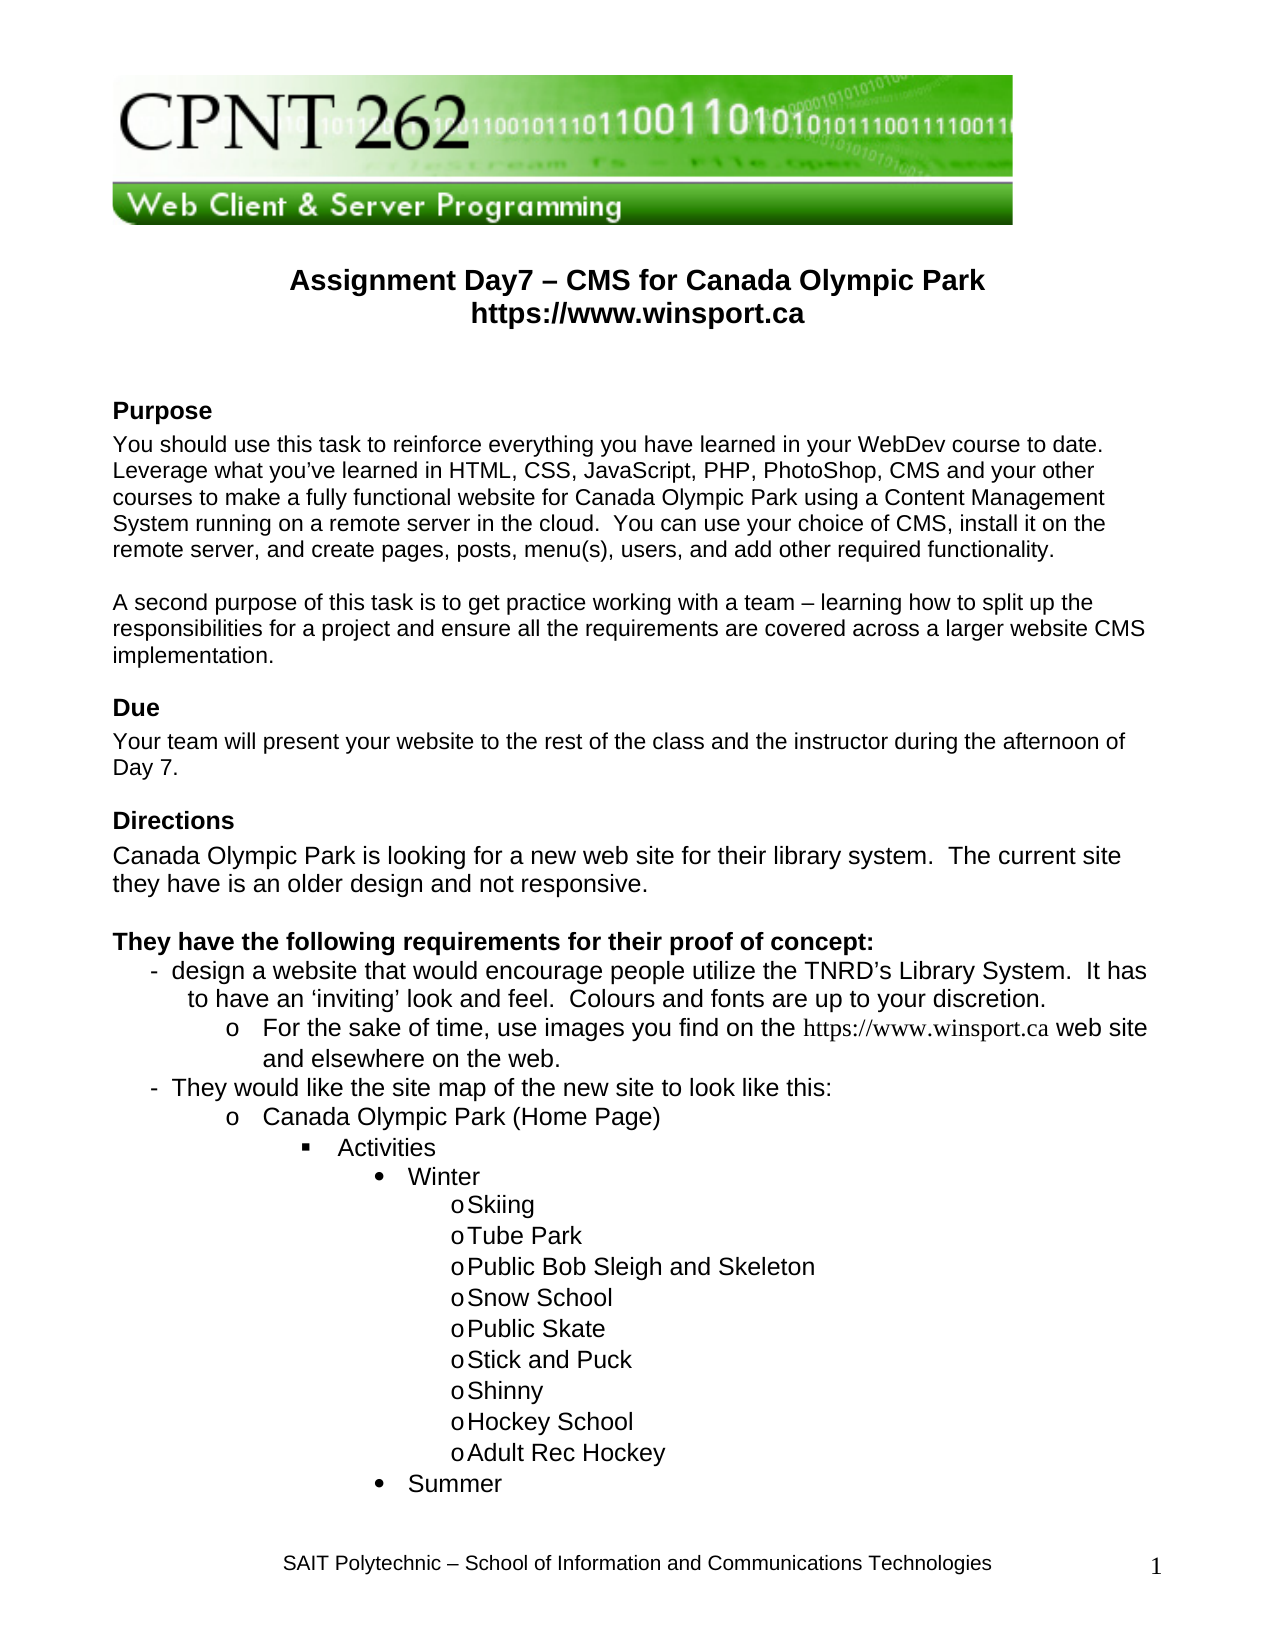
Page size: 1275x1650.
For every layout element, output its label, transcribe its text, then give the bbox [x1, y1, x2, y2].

subtitle Directions [112, 806, 1162, 834]
list Stick and Puck [450, 1345, 1162, 1376]
subtitle Due [112, 693, 1162, 722]
list Hockey School [450, 1407, 1162, 1438]
subtitle Purpose [112, 396, 1162, 424]
list Public Bob Sleigh and Skeleton [450, 1252, 1162, 1283]
list Winter [375, 1161, 1162, 1190]
list Public Skate [450, 1314, 1162, 1345]
text You should use this task to reinforce everything you have learned in your WebDev course to date. Leverage what you’ve learned in HTML, CSS, JavaScript, PHP, PhotoShop, CMS and your other courses to make a fully functional website for Canada Olympic Park using a Content Management System running on a remote server in the cloud. You can use your choice of CMS, install it on the remote server, and create pages, posts, menu(s), users, and add other required functionality. [112, 431, 1162, 563]
list For the sake of time, use images you find on the https://www.winsport.ca web site and elsewhere on the web. [225, 1013, 1162, 1073]
list They would like the site map of the new site to look like this: [150, 1073, 1162, 1102]
text Your team will present your website to the rest of the class and the instructor during the afternoon of Day 7. [112, 728, 1162, 781]
list Adult Rec Hockey [450, 1438, 1162, 1469]
list Tube Park [450, 1221, 1162, 1252]
list Activities [300, 1133, 1162, 1161]
list Snow School [450, 1283, 1162, 1314]
list Shinny [450, 1376, 1162, 1407]
subtitle Assignment Day7 – CMS for Canada Olympic Park https://www.winsport.ca [112, 262, 1162, 329]
text Canada Olympic Park is looking for a new web site for their library system. The current site they have is an older design and not responsive. [112, 841, 1162, 898]
list Canada Olympic Park (Home Page) [225, 1102, 1162, 1133]
list design a website that would encourage people utilize the TNRD’s Library System. It has to have an ‘inviting’ look and feel. Colours and fonts are up to your discretion. [150, 956, 1162, 1013]
list Summer [375, 1469, 1162, 1498]
picture [112, 75, 1013, 225]
text They have the following requirements for their proof of concept: [112, 927, 1162, 956]
text A second purpose of this task is to get practice working with a team – learning how to split up the responsibilities for a project and ensure all the requirements are covered across a larger website CMS implementation. [112, 589, 1162, 668]
list Skiing [450, 1190, 1162, 1221]
